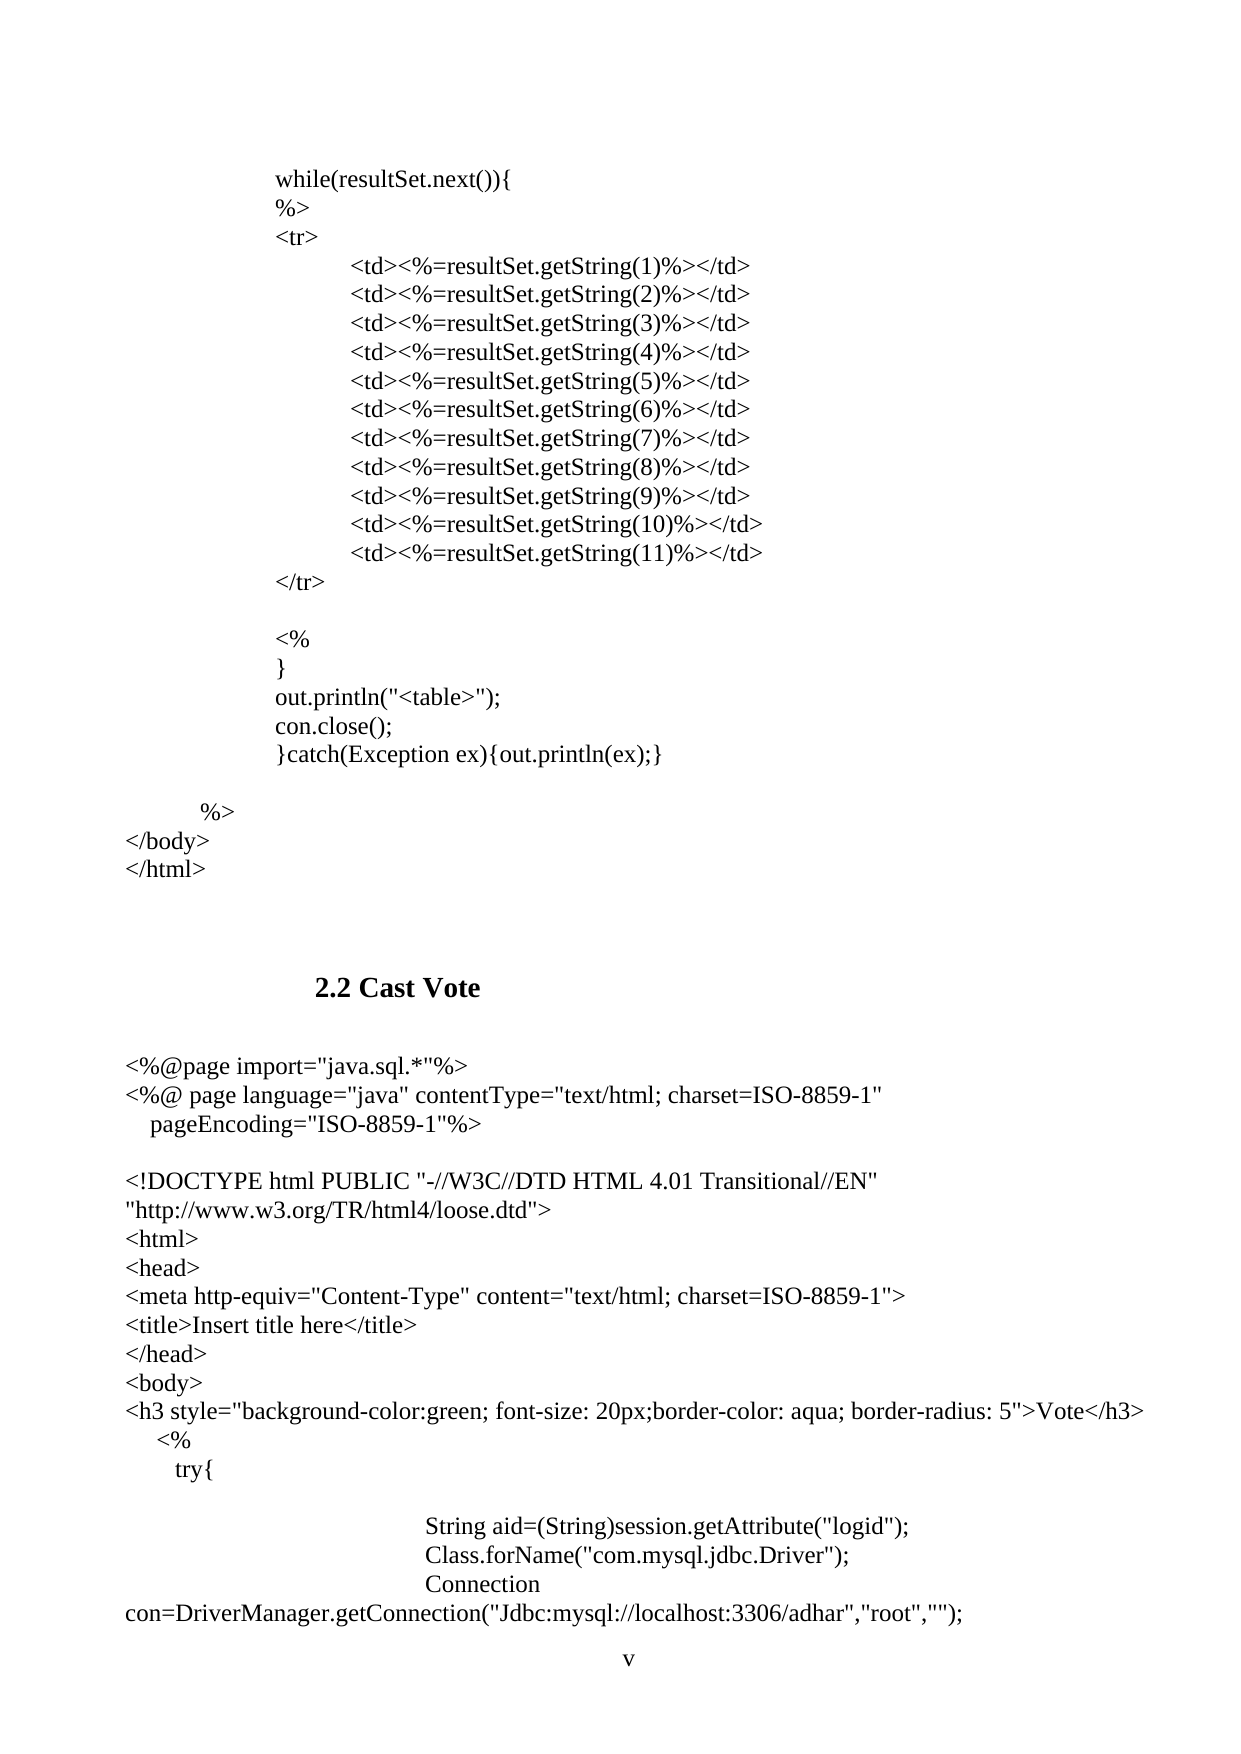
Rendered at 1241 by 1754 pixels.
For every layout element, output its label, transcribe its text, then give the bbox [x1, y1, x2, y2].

text </head> [125, 1339, 1240, 1368]
text <td><%=resultSet.getString(4)%></td> [125, 337, 1240, 366]
text <html> [125, 1224, 1240, 1253]
text <td><%=resultSet.getString(10)%></td> [125, 509, 1240, 538]
text try{ [125, 1454, 1240, 1483]
text con.close(); [125, 711, 1240, 739]
text <tr> [125, 222, 1240, 251]
text <td><%=resultSet.getString(6)%></td> [125, 394, 1240, 423]
text <title>Insert title here</title> [125, 1310, 1240, 1339]
text <td><%=resultSet.getString(7)%></td> [125, 423, 1240, 452]
text <body> [125, 1368, 1240, 1396]
text <% [125, 1425, 1240, 1454]
text Class.forName("com.mysql.jdbc.Driver"); [125, 1540, 1240, 1569]
text pageEncoding="ISO-8859-1"%> [125, 1109, 1240, 1138]
text } [125, 653, 1240, 682]
text <td><%=resultSet.getString(1)%></td> [125, 251, 1240, 279]
text }catch(Exception ex){out.println(ex);} [125, 739, 1240, 768]
text <%@page import="java.sql.*"%> [125, 1051, 1240, 1080]
text <head> [125, 1253, 1240, 1281]
text </tr> [125, 567, 1240, 596]
text <h3 style="background-color:green; font-size: 20px;border-color: aqua; border-radius: 5">Vote</h3> [125, 1396, 1240, 1425]
text <td><%=resultSet.getString(5)%></td> [125, 366, 1240, 394]
subtitle 2.2 Cast Vote [314, 970, 1240, 1003]
text <td><%=resultSet.getString(8)%></td> [125, 452, 1240, 481]
text out.println("<table>"); [125, 682, 1240, 711]
text <td><%=resultSet.getString(3)%></td> [125, 308, 1240, 337]
text <meta http-equiv="Content-Type" content="text/html; charset=ISO-8859-1"> [125, 1281, 1240, 1310]
text %> [125, 193, 1240, 222]
text <!DOCTYPE html PUBLIC "-//W3C//DTD HTML 4.01 Transitional//EN" "http://www.w3.org/TR/html4/loose.dtd"> [125, 1166, 1240, 1224]
text <td><%=resultSet.getString(2)%></td> [125, 279, 1240, 308]
text Connection con=DriverManager.getConnection("Jdbc:mysql://localhost:3306/adhar","root",""); [125, 1569, 1240, 1626]
text <td><%=resultSet.getString(11)%></td> [125, 538, 1240, 567]
text </html> [125, 854, 1240, 883]
text String aid=(String)session.getAttribute("logid"); [125, 1511, 1240, 1540]
text %> [125, 797, 1240, 826]
text <%@ page language="java" contentType="text/html; charset=ISO-8859-1" [125, 1080, 1240, 1109]
text <% [125, 624, 1240, 653]
text <td><%=resultSet.getString(9)%></td> [125, 481, 1240, 509]
text while(resultSet.next()){ [125, 164, 1240, 193]
text </body> [125, 826, 1240, 854]
